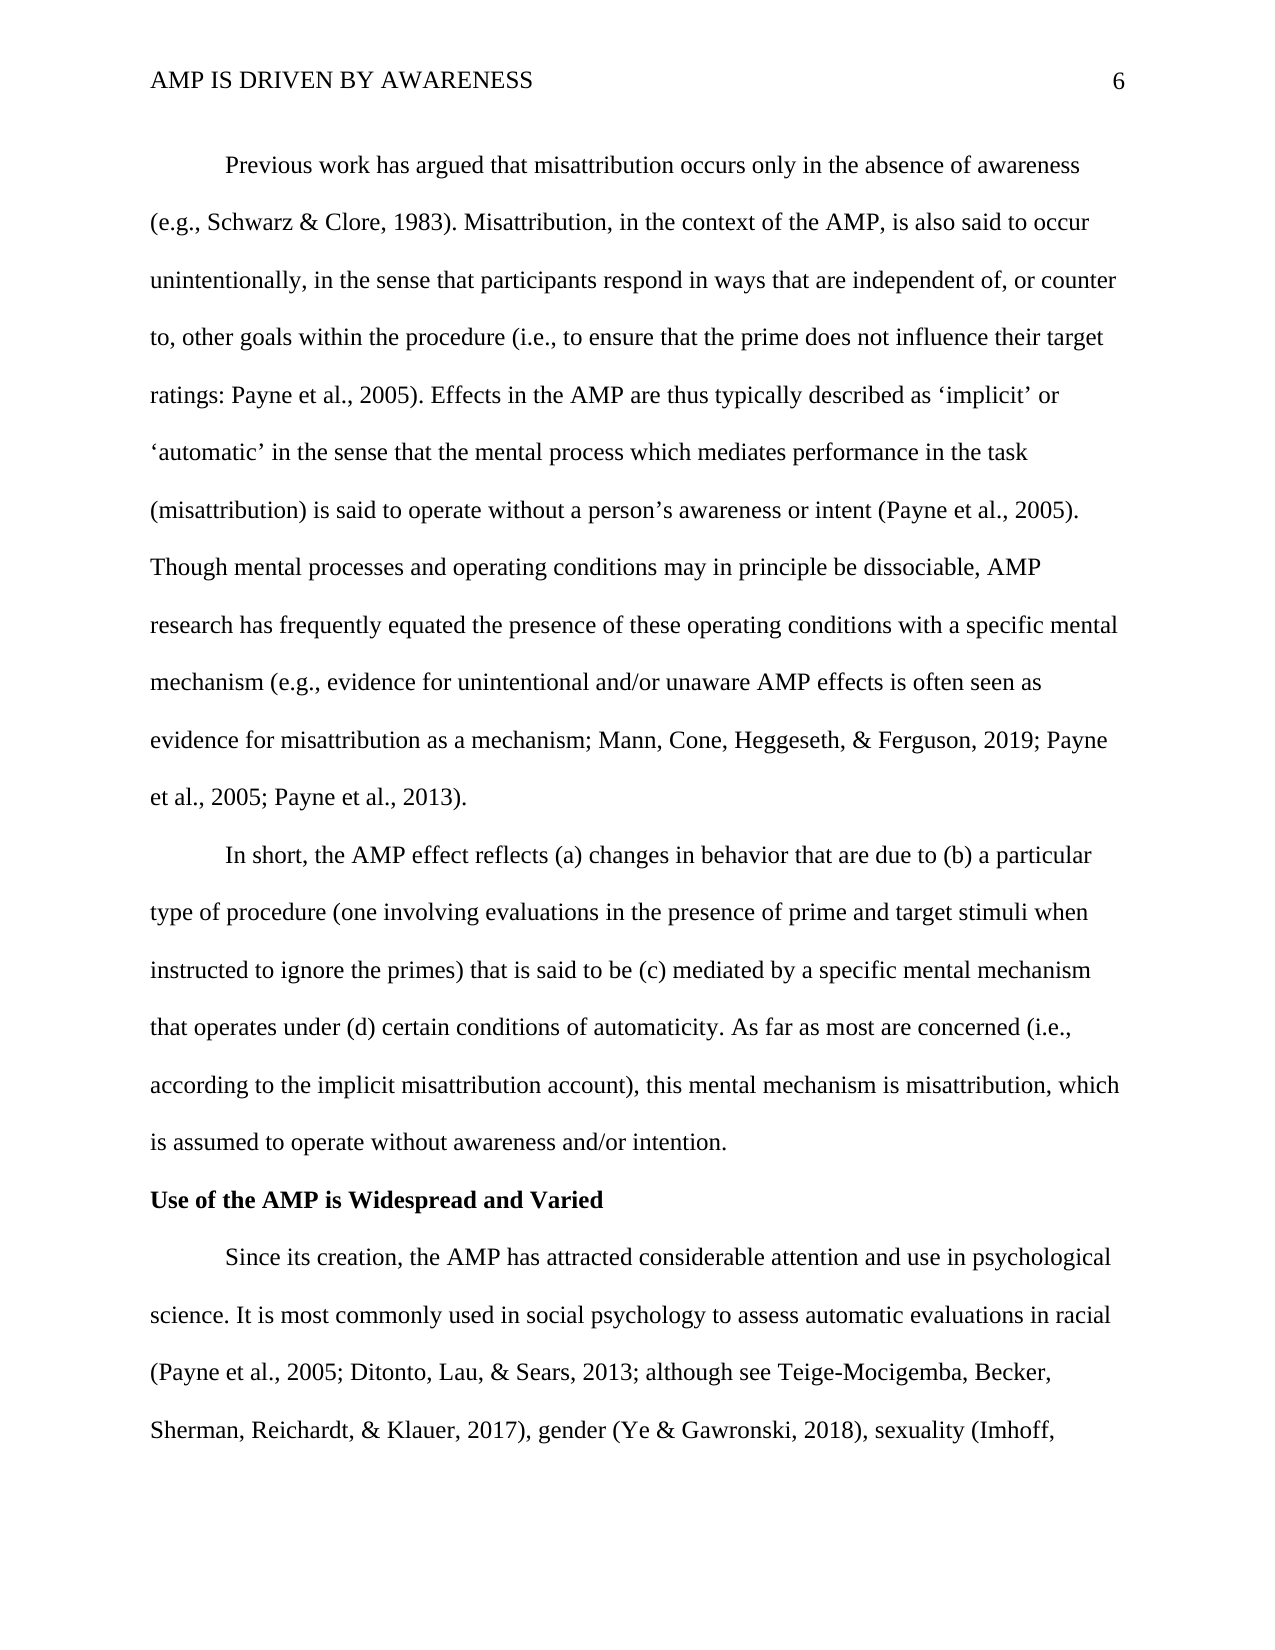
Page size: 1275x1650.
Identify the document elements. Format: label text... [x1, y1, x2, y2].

text In short, the AMP effect reflects (a) changes in behavior that are due to (b) a particular type of procedure (one involving evaluations in the presence of prime and target stimuli when instructed to ignore the primes) that is said to be (c) mediated by a specific mental mechanism that operates under (d) certain conditions of automaticity. As far as most are concerned (i.e., according to the implicit misattribution account), this mental mechanism is misattribution, which is assumed to operate without awareness and/or intention. [150, 840, 1125, 1156]
text Previous work has argued that misattribution occurs only in the absence of awareness (e.g., Schwarz & Clore, 1983). Misattribution, in the context of the AMP, is also said to occur unintentionally, in the sense that participants respond in ways that are independent of, or counter to, other goals within the procedure (i.e., to ensure that the prime does not influence their target ratings: Payne et al., 2005). Effects in the AMP are thus typically described as ‘implicit’ or ‘automatic’ in the sense that the mental process which mediates performance in the task (misattribution) is said to operate without a person’s awareness or intent (Payne et al., 2005). Though mental processes and operating conditions may in principle be dissociable, AMP research has frequently equated the presence of these operating conditions with a specific mental mechanism (e.g., evidence for unintentional and/or unaware AMP effects is often seen as evidence for misattribution as a mechanism; Mann, Cone, Heggeseth, & Ferguson, 2019; Payne et al., 2005; Payne et al., 2013). [150, 150, 1125, 811]
subtitle Use of the AMP is Widespread and Varied [150, 1185, 1125, 1214]
